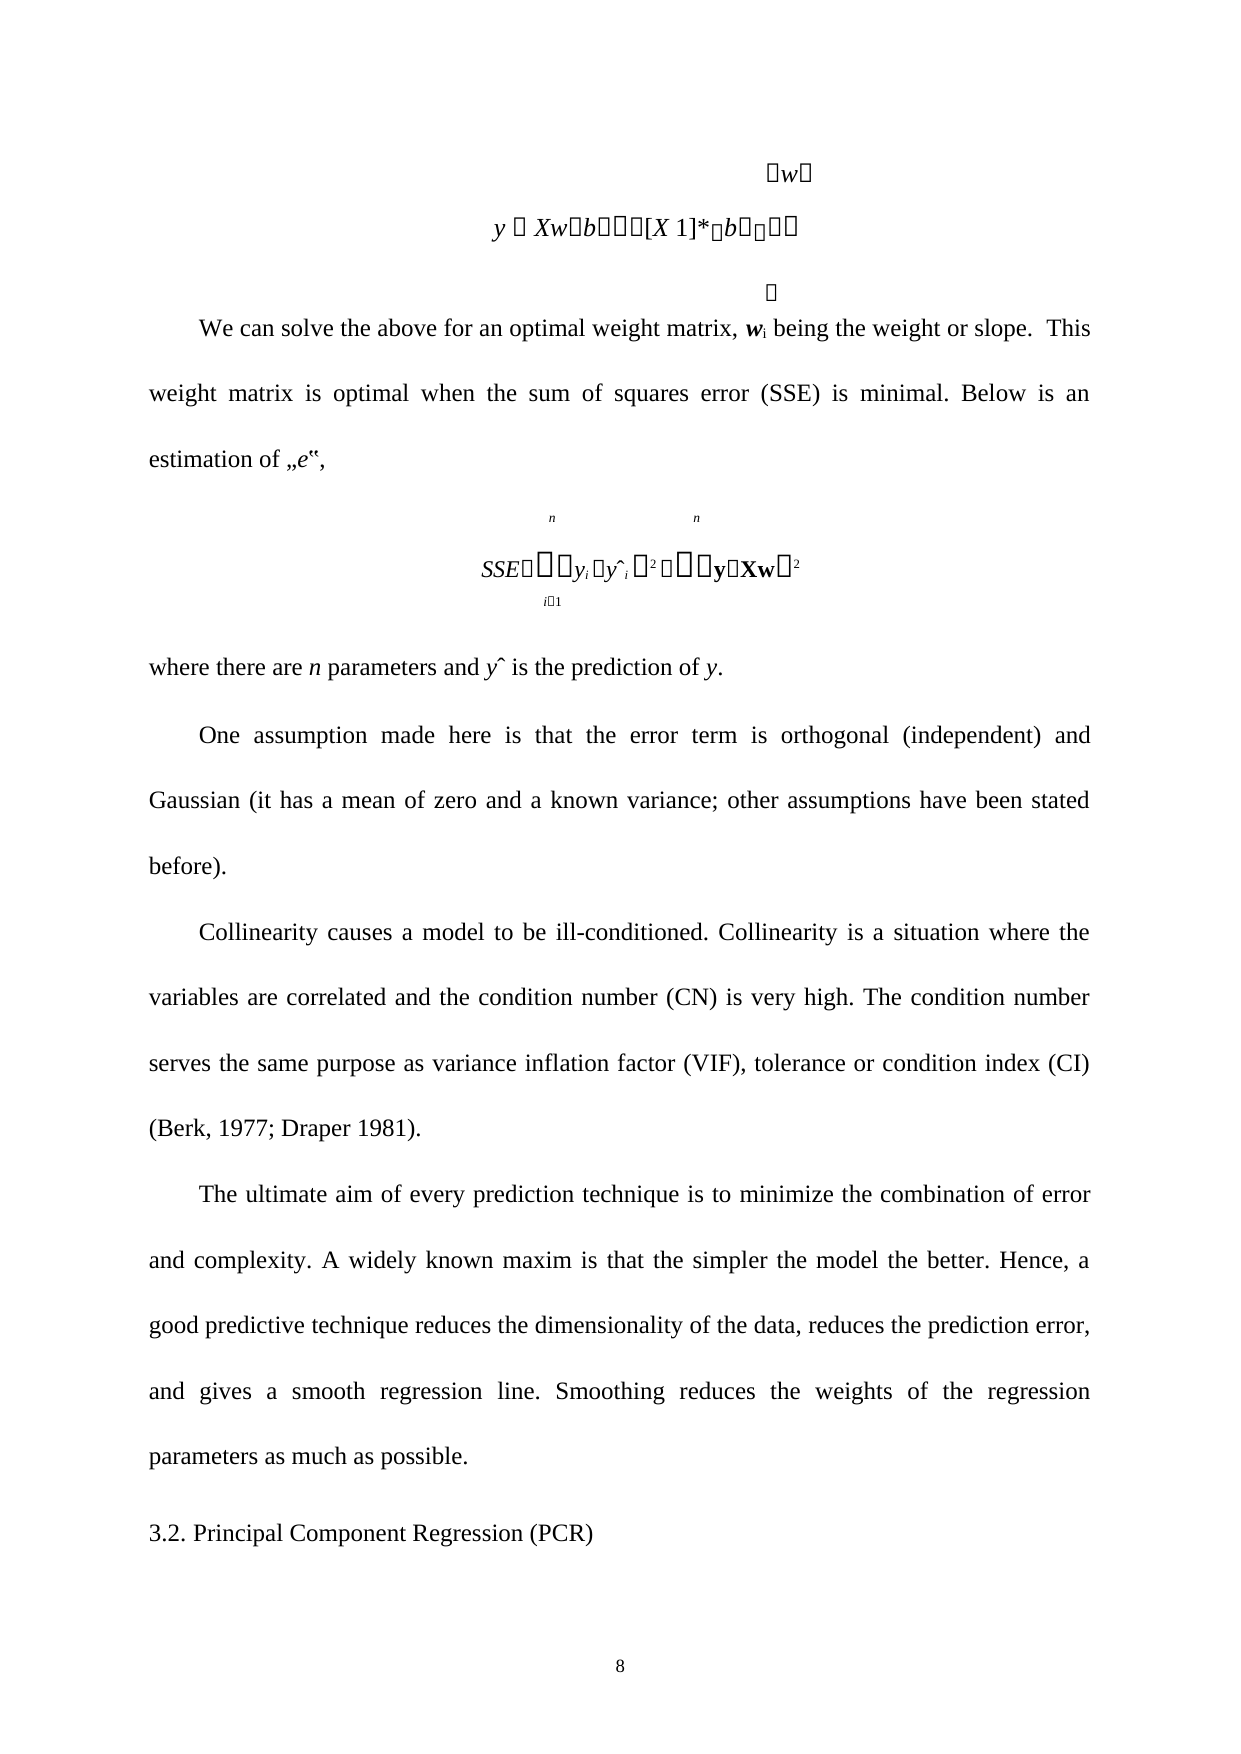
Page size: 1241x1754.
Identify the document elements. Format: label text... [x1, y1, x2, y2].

text y  Xwb[X 1]*b [294, 193, 999, 249]
text Collinearity causes a model to be ill-conditioned. Collinearity is a situation where the variables are correlated and the condition number (CN) is very high. The condition number serves the same purpose as variance inflation factor (VIF), tolerance or condition index (CI) (Berk, 1977; Draper 1981). [148, 917, 1091, 1142]
text  [451, 253, 1092, 308]
text The ultimate aim of every prediction technique is to minimize the combination of error and complexity. A widely known maxim is that the simpler the model the better. Hence, a good predictive technique reduces the dimensionality of the data, reduces the prediction error, and gives a smooth regression line. Smoothing reduces the weights of the regression parameters as much as possible. [148, 1179, 1091, 1470]
text where there are n parameters and yˆ is the prediction of y. [148, 652, 1091, 681]
text SSEyi yˆi 2 yXw2 [192, 539, 1088, 588]
text n n [104, 510, 1092, 525]
text 3.2. Principal Component Regression (PCR) [148, 1518, 1091, 1547]
text w [486, 155, 1092, 191]
text We can solve the above for an optimal weight matrix, wi being the weight or slope. This weight matrix is optimal when the sum of squares error (SSE) is minimal. Below is an estimation of „e‟, [148, 313, 1091, 473]
text One assumption made here is that the error term is orthogonal (independent) and Gaussian (it has a mean of zero and a known variance; other assumptions have been stated before). [148, 720, 1091, 880]
text i1 [543, 592, 1092, 610]
